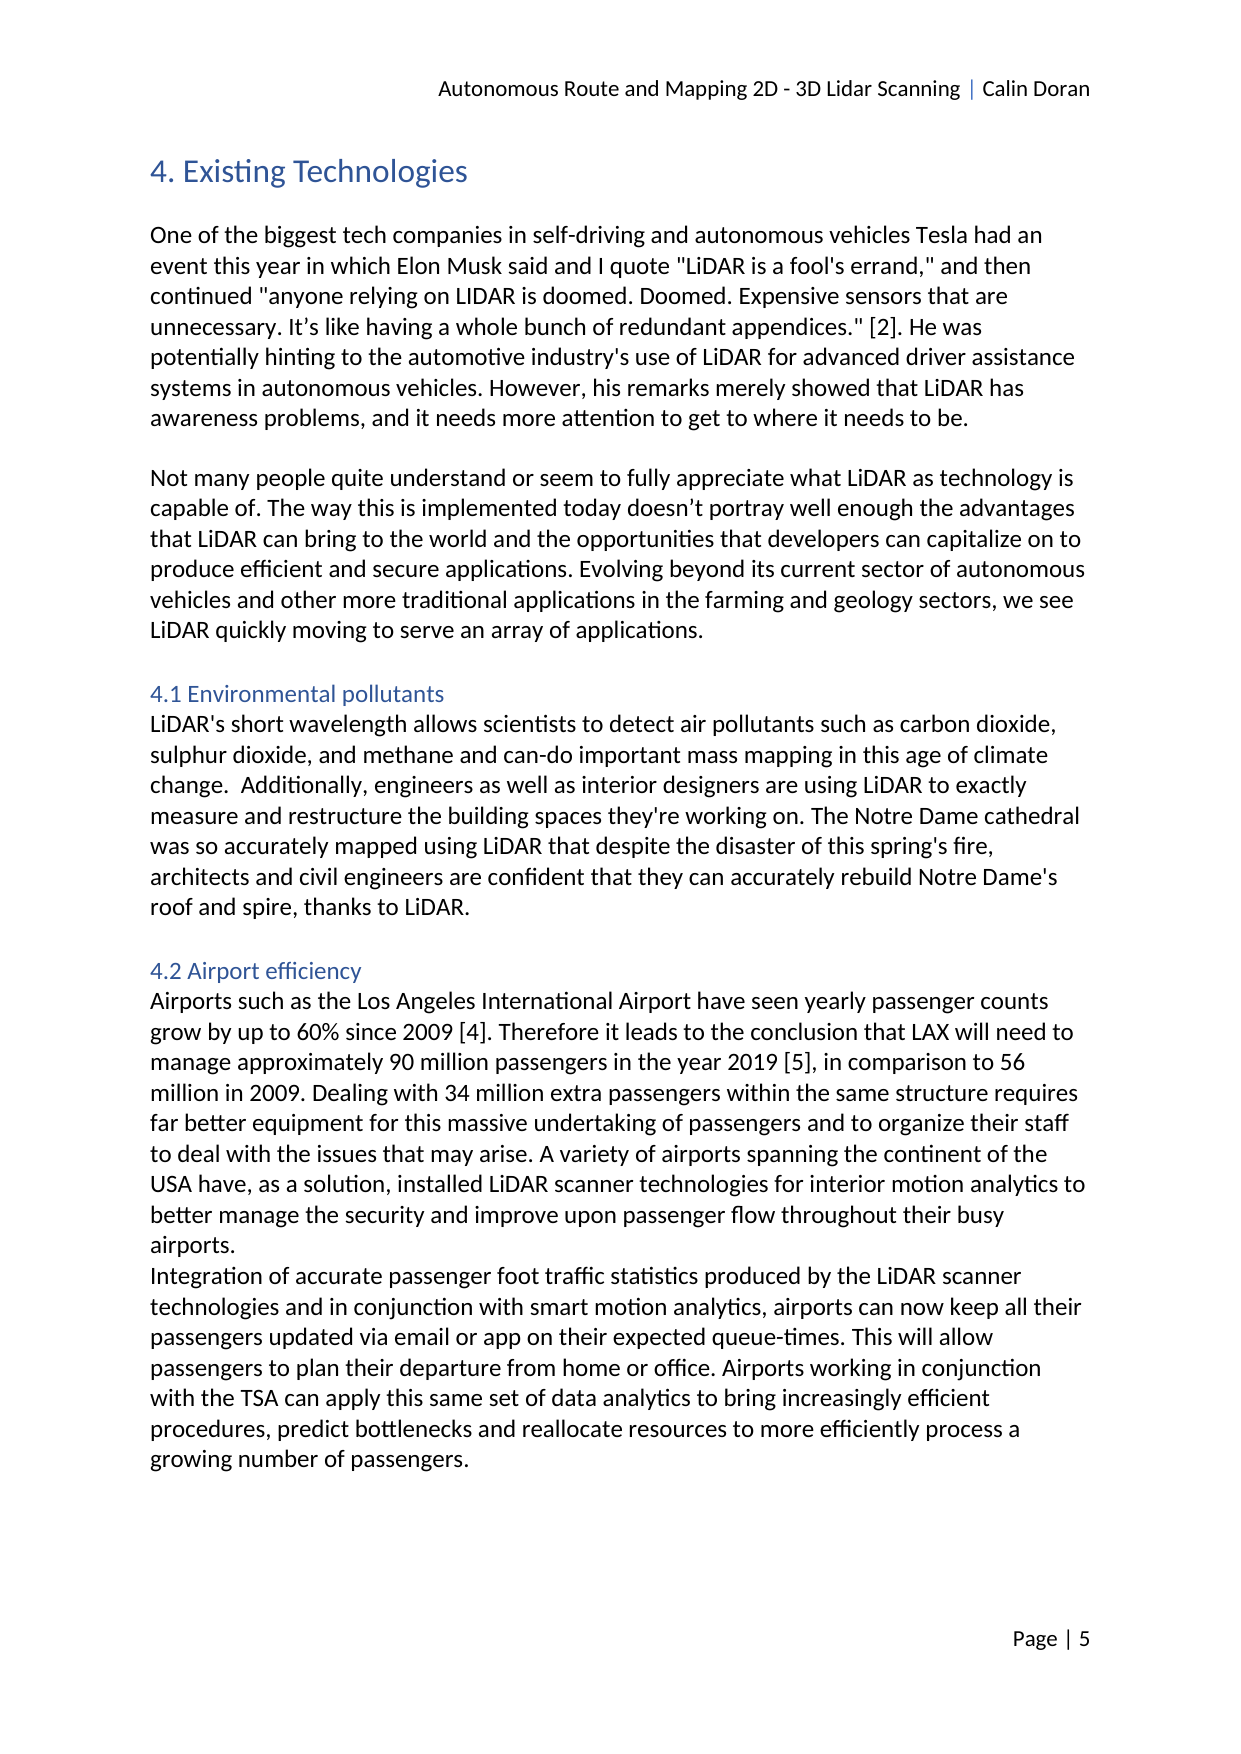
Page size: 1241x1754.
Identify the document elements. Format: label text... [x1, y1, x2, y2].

text 4. Existing Technologies [150, 150, 1090, 191]
text One of the biggest tech companies in self-driving and autonomous vehicles Tesla had an event this year in which Elon Musk said and I quote "LiDAR is a fool's errand," and then continued "anyone relying on LIDAR is doomed. Doomed. Expensive sensors that are unnecessary. It’s like having a whole bunch of redundant appendices." [2]. He was potentially hinting to the automotive industry's use of LiDAR for advanced driver assistance systems in autonomous vehicles. However, his remarks merely showed that LiDAR has awareness problems, and it needs more attention to get to where it needs to be. [150, 219, 1090, 433]
text 4.2 Airport efficiency [150, 955, 1090, 986]
text Airports such as the Los Angeles International Airport have seen yearly passenger counts grow by up to 60% since 2009 [4]. Therefore it leads to the conclusion that LAX will need to manage approximately 90 million passengers in the year 2019 [5], in comparison to 56 million in 2009. Dealing with 34 million extra passengers within the same structure requires far better equipment for this massive undertaking of passengers and to organize their staff to deal with the issues that may arise. A variety of airports spanning the continent of the USA have, as a solution, installed LiDAR scanner technologies for interior motion analytics to better manage the security and improve upon passenger flow throughout their busy airports. [150, 986, 1090, 1260]
text Not many people quite understand or seem to fully appreciate what LiDAR as technology is capable of. The way this is implemented today doesn’t portray well enough the advantages that LiDAR can bring to the world and the opportunities that developers can capitalize on to produce efficient and secure applications. Evolving beyond its current sector of autonomous vehicles and other more traditional applications in the farming and geology sectors, we see LiDAR quickly moving to serve an array of applications. [150, 462, 1090, 645]
text Integration of accurate passenger foot traffic statistics produced by the LiDAR scanner technologies and in conjunction with smart motion analytics, airports can now keep all their passengers updated via email or app on their expected queue-times. This will allow passengers to plan their departure from home or office. Airports working in conjunction with the TSA can apply this same set of data analytics to bring increasingly efficient procedures, predict bottlenecks and reallocate resources to more efficiently process a growing number of passengers. [150, 1260, 1090, 1474]
text 4.1 Environmental pollutants [150, 678, 1090, 708]
text LiDAR's short wavelength allows scientists to detect air pollutants such as carbon dioxide, sulphur dioxide, and methane and can-do important mass mapping in this age of climate change. Additionally, engineers as well as interior designers are using LiDAR to exactly measure and restructure the building spaces they're working on. The Notre Dame cathedral was so accurately mapped using LiDAR that despite the disaster of this spring's fire, architects and civil engineers are confident that they can accurately rebuild Notre Dame's roof and spire, thanks to LiDAR. [150, 708, 1090, 922]
